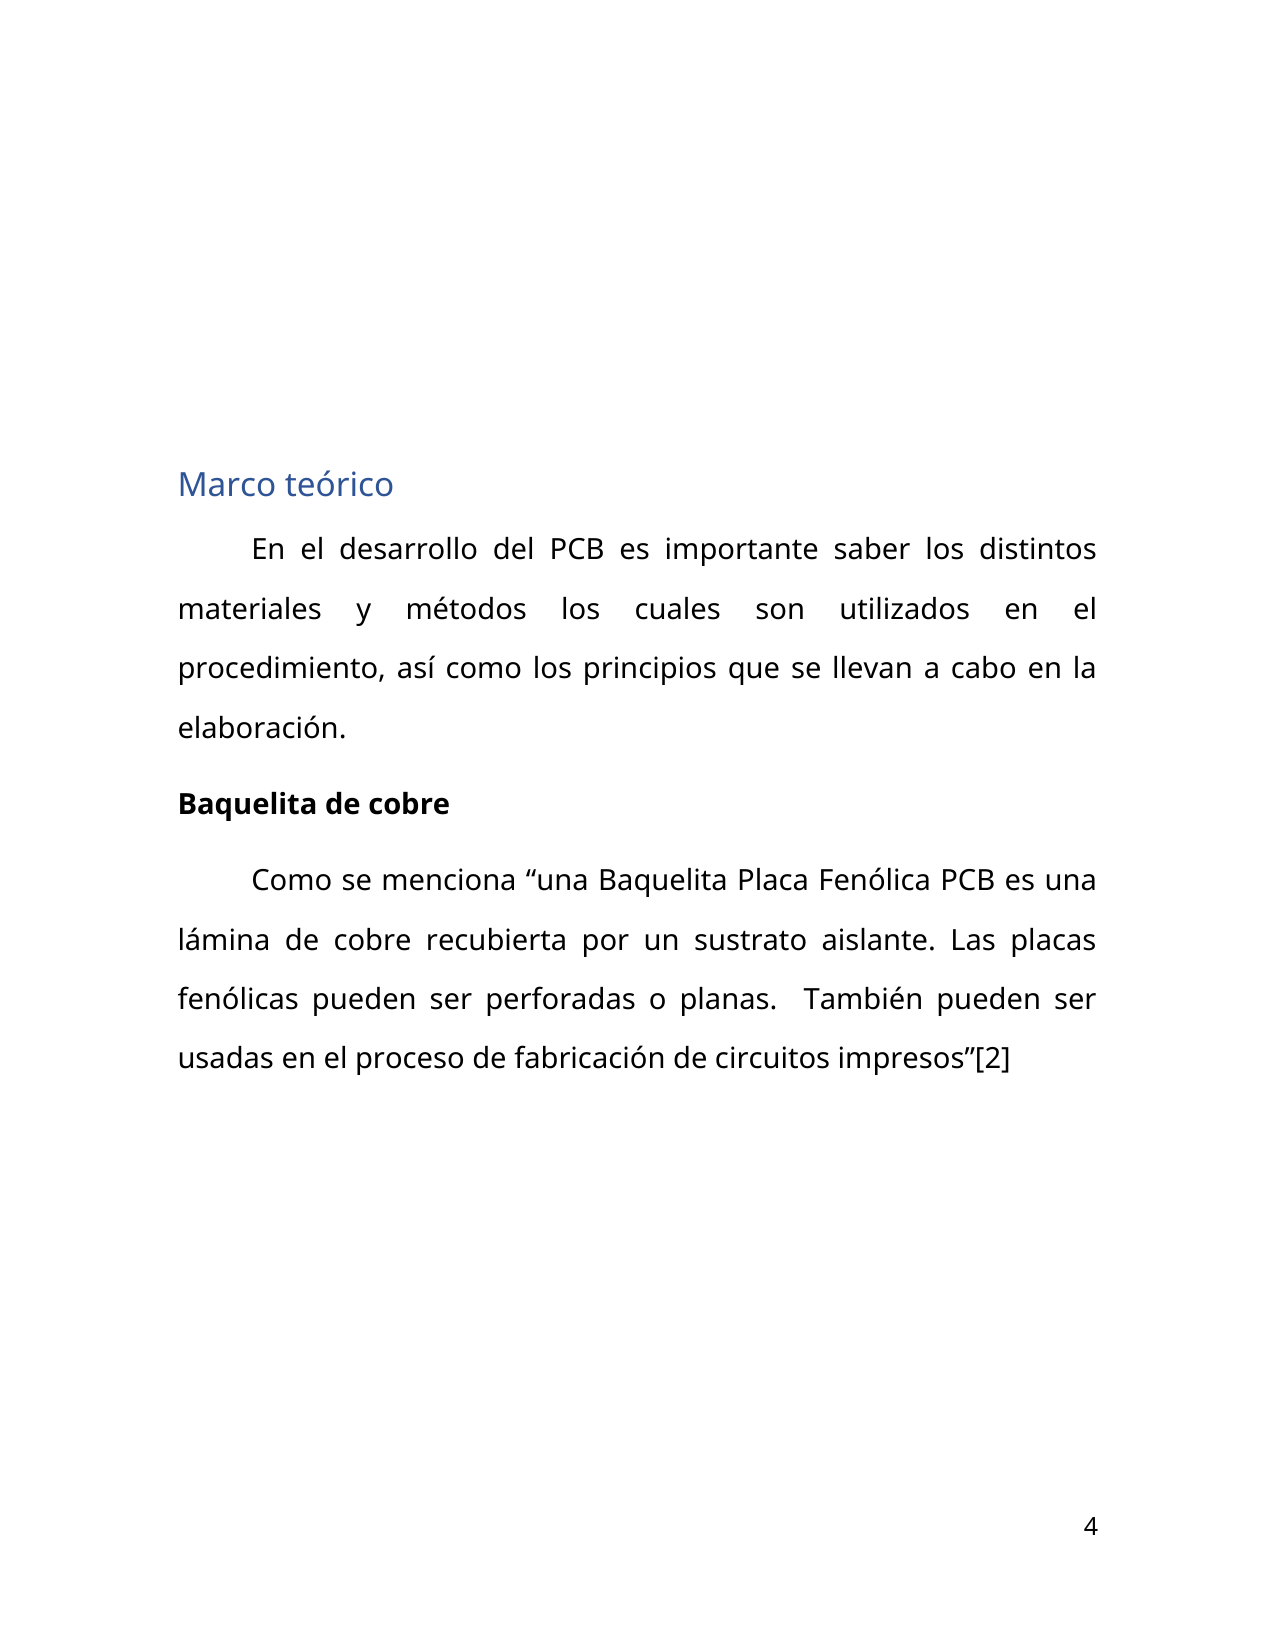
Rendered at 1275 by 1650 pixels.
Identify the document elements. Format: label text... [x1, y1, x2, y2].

text Como se menciona “una Baquelita Placa Fenólica PCB es una lámina de cobre recubierta por un sustrato aislante. Las placas fenólicas pueden ser perforadas o planas. También pueden ser usadas en el proceso de fabricación de circuitos impresos”[2] [177, 859, 1098, 1077]
subtitle Marco teórico [177, 461, 1098, 506]
text Baquelita de cobre [177, 783, 1098, 823]
text En el desarrollo del PCB es importante saber los distintos materiales y métodos los cuales son utilizados en el procedimiento, así como los principios que se llevan a cabo en la elaboración. [177, 529, 1098, 747]
